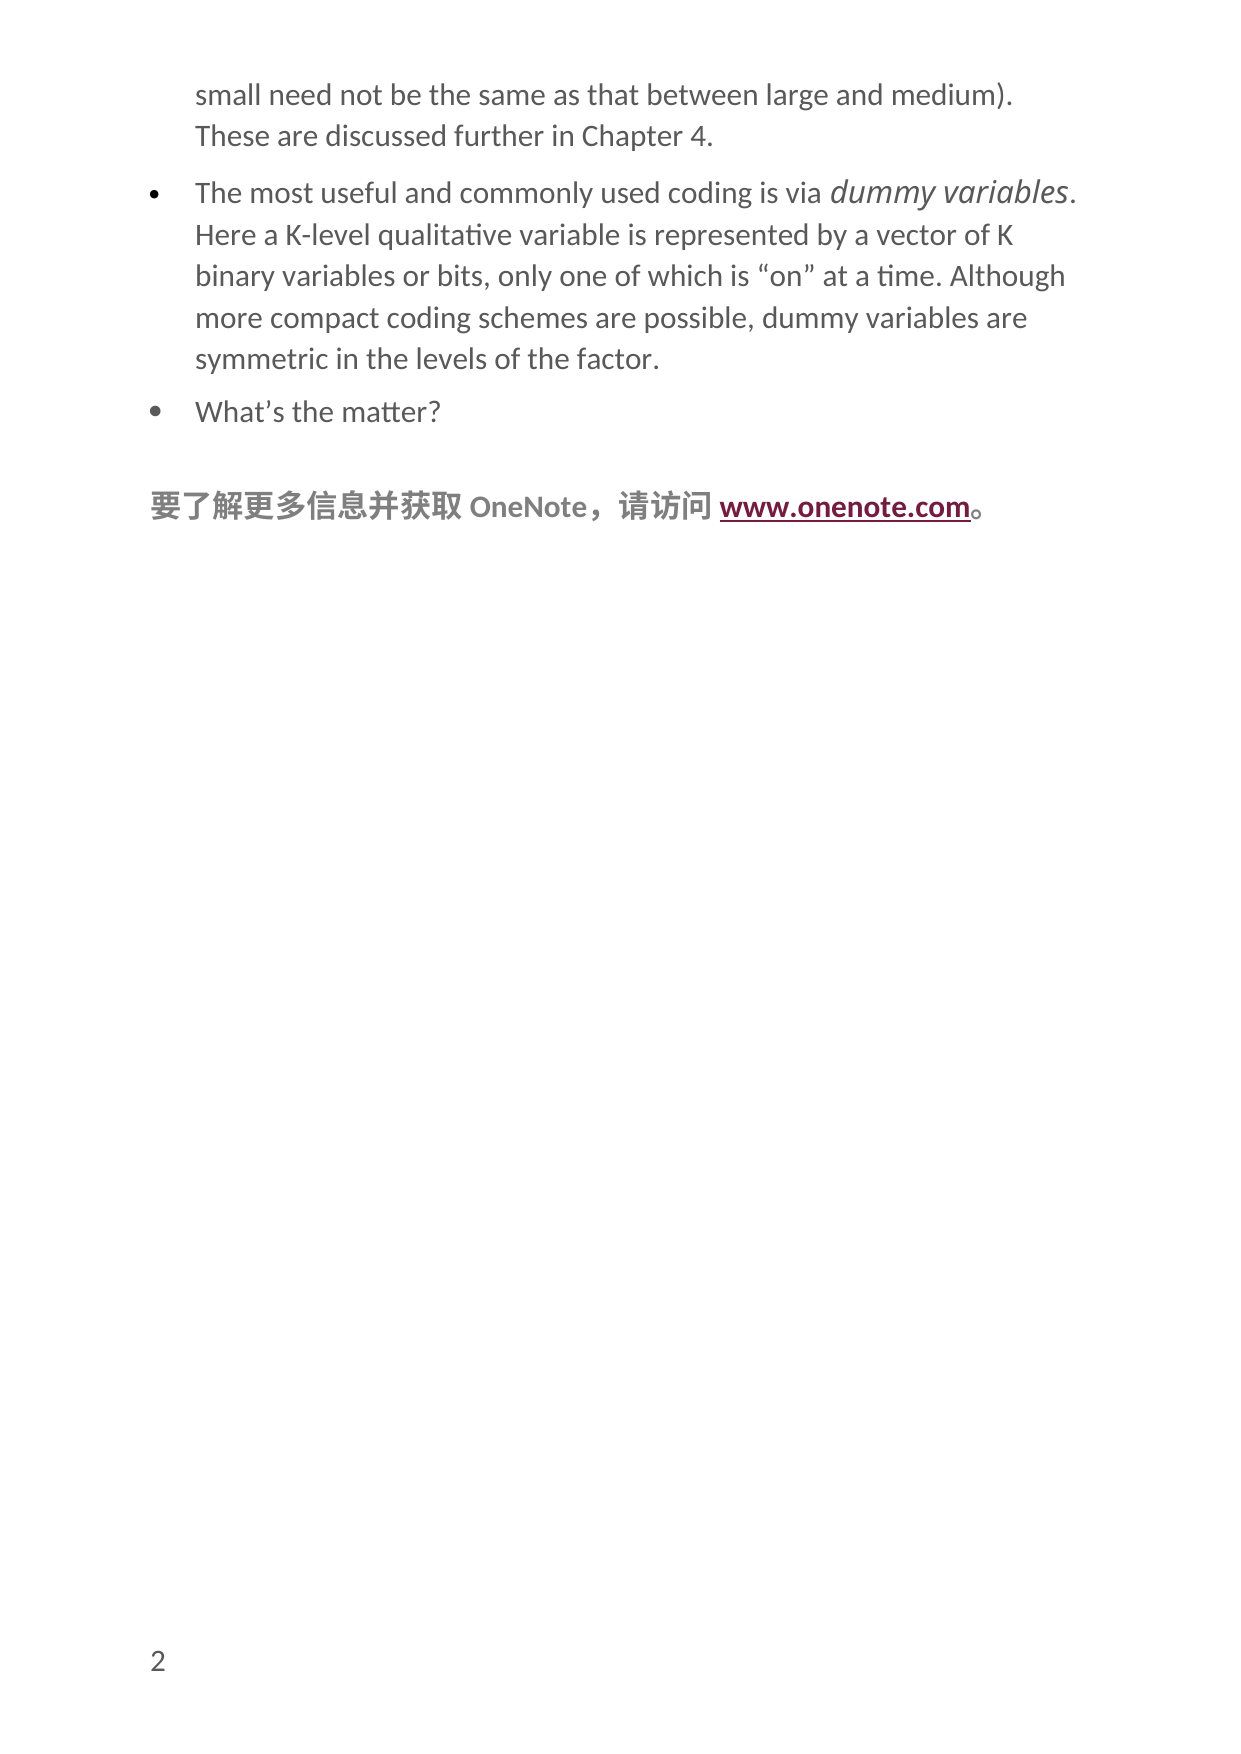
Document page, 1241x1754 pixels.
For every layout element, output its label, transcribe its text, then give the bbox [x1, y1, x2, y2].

subtitle 要了解更多信息并获取 OneNote，请访问 www.onenote.com。 [150, 482, 1090, 527]
list What’s the matter? [150, 392, 1090, 431]
list The most useful and commonly used coding is via dummy variables. Here a K-level qualitative variable is represented by a vector of K binary variables or bits, only one of which is “on” at a time. Although more compact coding schemes are possible, dummy variables are symmetric in the levels of the factor. [150, 170, 1090, 377]
